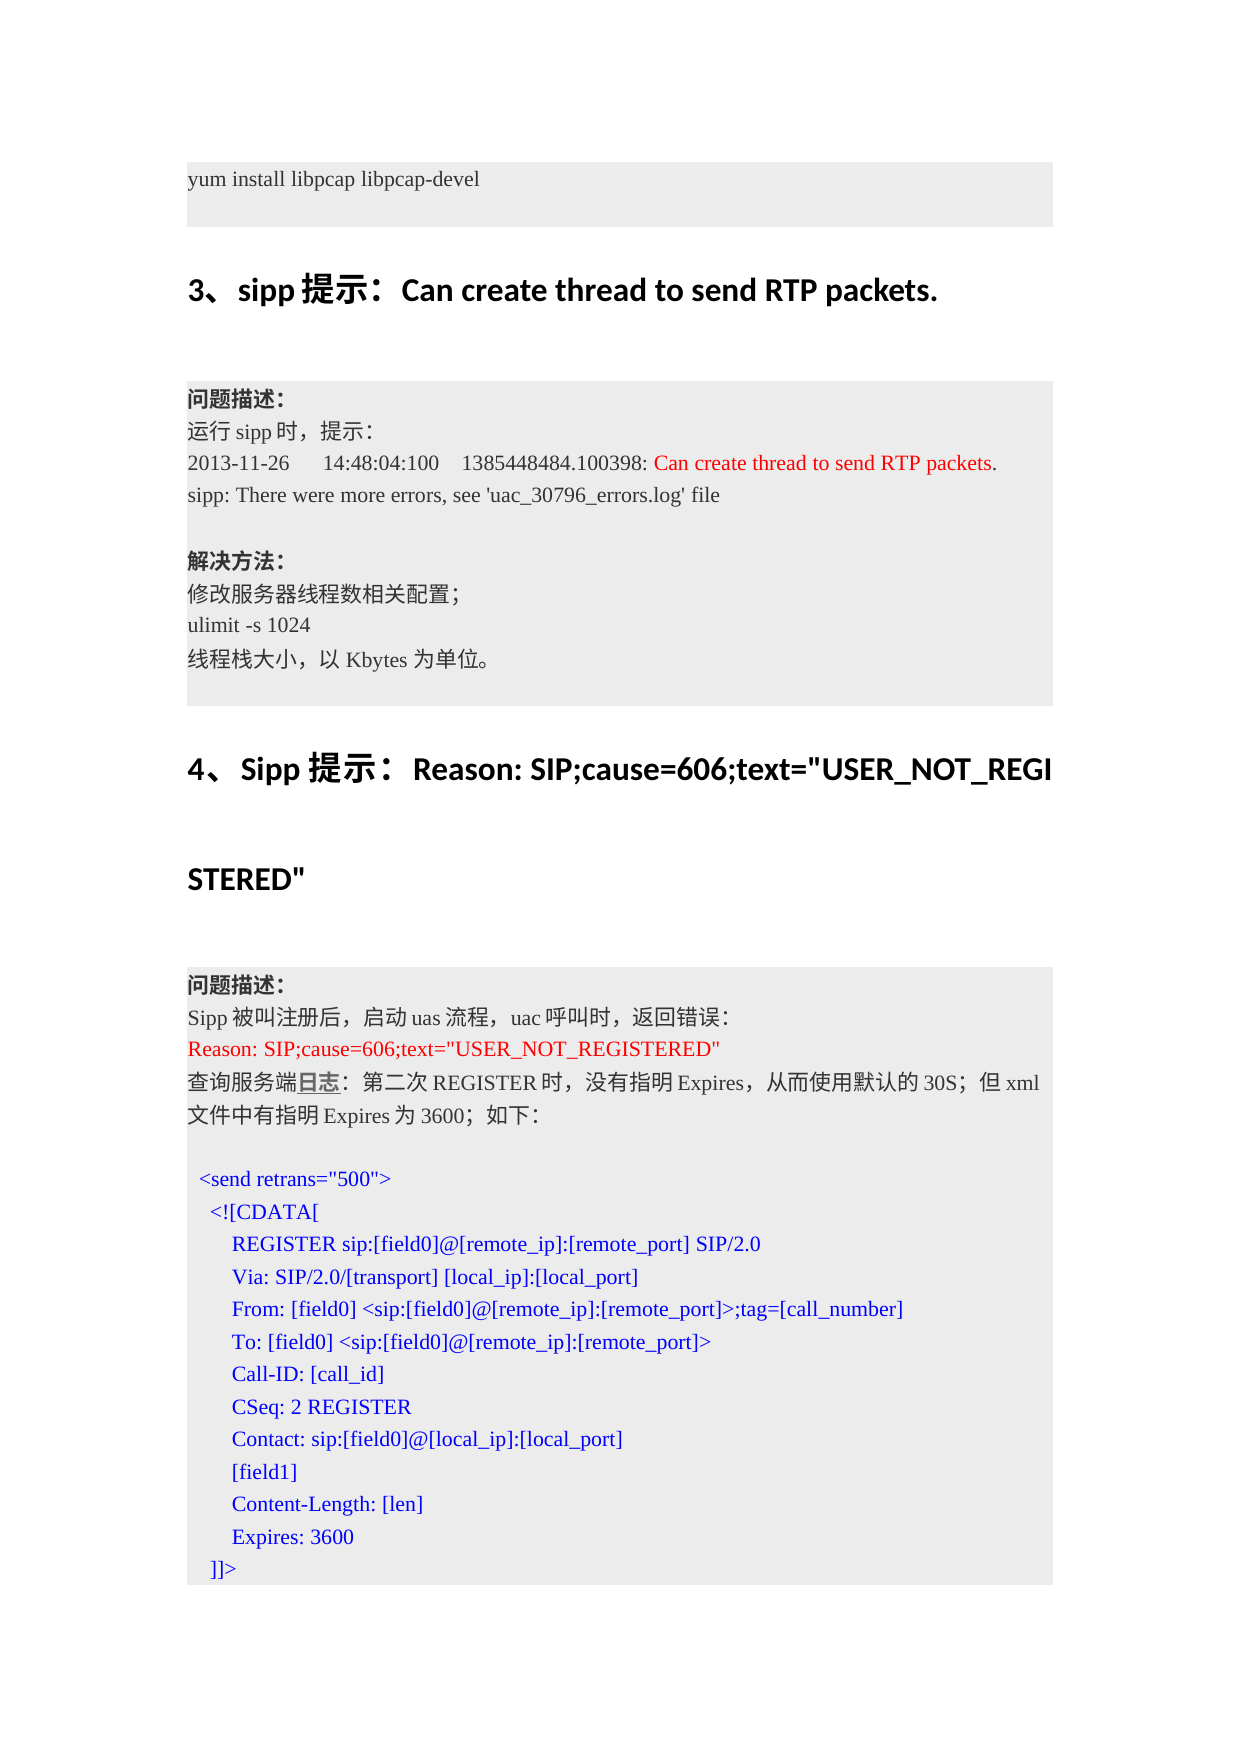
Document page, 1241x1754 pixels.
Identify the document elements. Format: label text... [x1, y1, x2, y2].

text CSeq: 2 REGISTER [187, 1390, 1053, 1422]
text 查询服务端日志：第二次REGISTER时，没有指明Expires，从而使用默认的30S；但xml文件中有指明Expires为3600；如下： [187, 1065, 1053, 1130]
text ]]> [187, 1552, 1053, 1585]
text ulimit -s 1024 [187, 609, 1053, 641]
text Expires: 3600 [187, 1520, 1053, 1552]
text 问题描述： [187, 381, 1053, 414]
text sipp: There were more errors, see 'uac_30796_errors.log' file [187, 479, 1053, 511]
text Via: SIP/2.0/[transport] [local_ip]:[local_port] [187, 1260, 1053, 1292]
text Call-ID: [call_id] [187, 1357, 1053, 1390]
text From: [field0] <sip:[field0]@[remote_ip]:[remote_port]>;tag=[call_number] [187, 1292, 1053, 1325]
text 修改服务器线程数相关配置； [187, 576, 1053, 609]
text Content-Length: [len] [187, 1487, 1053, 1520]
text 解决方法： [187, 544, 1053, 576]
text <send retrans="500"> [187, 1162, 1053, 1195]
text [field1] [187, 1455, 1053, 1487]
text 运行sipp时，提示： [187, 414, 1053, 446]
text To: [field0] <sip:[field0]@[remote_ip]:[remote_port]> [187, 1325, 1053, 1357]
text Sipp被叫注册后，启动uas流程，uac呼叫时，返回错误： [187, 1000, 1053, 1032]
text 线程栈大小，以 Kbytes 为单位。 [187, 641, 1053, 674]
text Reason: SIP;cause=606;text="USER_NOT_REGISTERED" [187, 1032, 1053, 1065]
text yum install libpcap libpcap-devel [187, 162, 1053, 194]
text REGISTER sip:[field0]@[remote_ip]:[remote_port] SIP/2.0 [187, 1227, 1053, 1260]
text <![CDATA[ [187, 1195, 1053, 1227]
subtitle 4、Sipp提示：Reason: SIP;cause=606;text="USER_NOT_REGISTERED" [187, 733, 1053, 911]
text 2013-11-26 14:48:04:100 1385448484.100398: Can create thread to send RTP packets. [187, 446, 1053, 479]
subtitle 3、sipp提示：Can create thread to send RTP packets. [187, 254, 1053, 319]
text Contact: sip:[field0]@[local_ip]:[local_port] [187, 1422, 1053, 1455]
text 问题描述： [187, 967, 1053, 1000]
